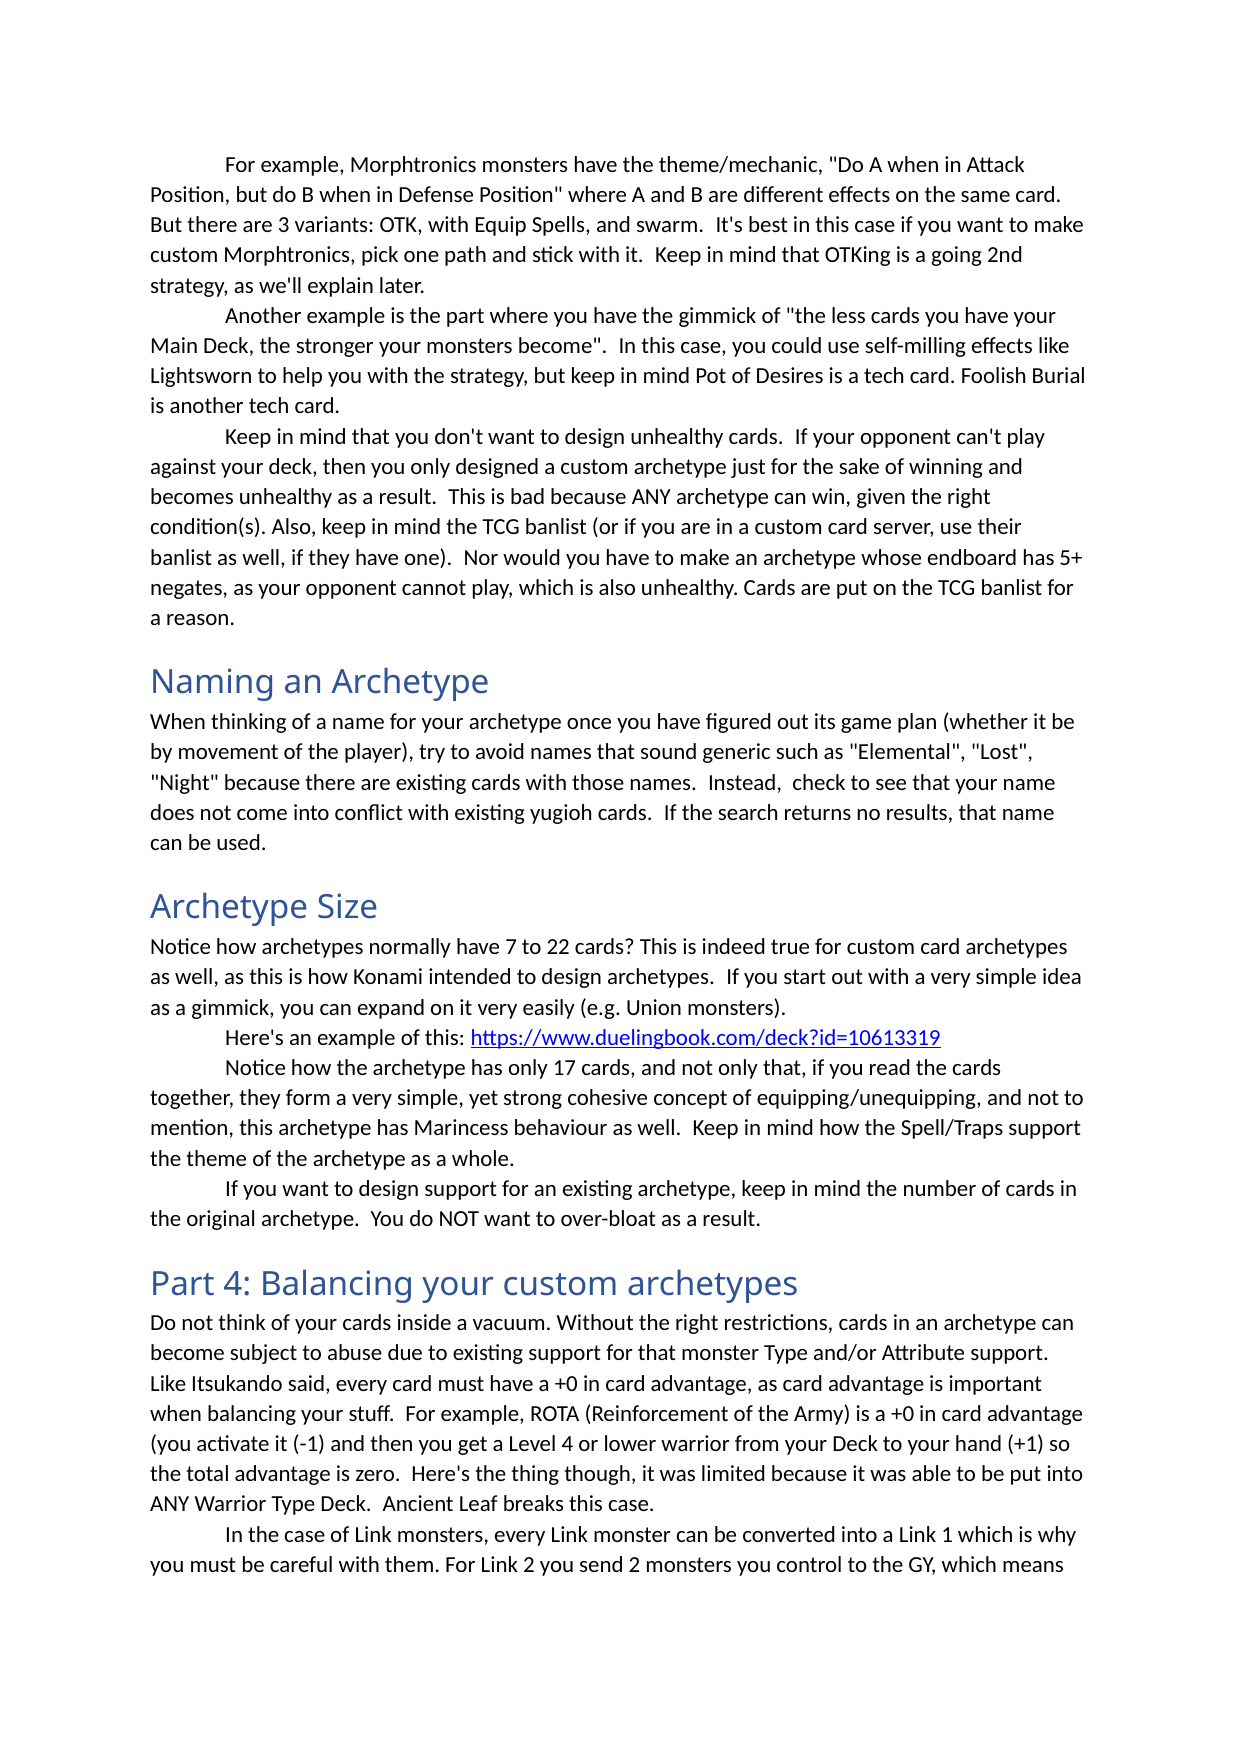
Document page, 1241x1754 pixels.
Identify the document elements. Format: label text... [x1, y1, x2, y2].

text Another example is the part where you have the gimmick of "the less cards you have your Main Deck, the stronger your monsters become". In this case, you could use self-milling effects like Lightsworn to help you with the strategy, but keep in mind Pot of Desires is a tech card. Foolish Burial is another tech card. [150, 301, 1090, 420]
text For example, Morphtronics monsters have the theme/mechanic, "Do A when in Attack Position, but do B when in Defense Position" where A and B are different effects on the same card. But there are 3 variants: OTK, with Equip Spells, and swarm. It's best in this case if you want to make custom Morphtronics, pick one path and stick with it. Keep in mind that OTKing is a going 2nd strategy, as we'll explain later. [150, 150, 1090, 299]
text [150, 1520, 1090, 1578]
text Notice how archetypes normally have 7 to 22 cards? This is indeed true for custom card archetypes as well, as this is how Konami intended to design archetypes. If you start out with a very simple idea as a gimmick, you can expand on it very easily (e.g. Union monsters). [150, 932, 1090, 1021]
text Do not think of your cards inside a vacuum. Without the right restrictions, cards in an archetype can become subject to abuse due to existing support for that monster Type and/or Attribute support. Like Itsukando said, every card must have a +0 in card advantage, as card advantage is important when balancing your stuff. For example, ROTA (Reinforcement of the Army) is a +0 in card advantage (you activate it (-1) and then you get a Level 4 or lower warrior from your Deck to your hand (+1) so the total advantage is zero. Here's the thing though, it was limited because it was able to be put into ANY Warrior Type Deck. Ancient Leaf breaks this case. [150, 1308, 1090, 1518]
text When thinking of a name for your archetype once you have figured out its game plan (whether it be by movement of the player), try to avoid names that sound generic such as "Elemental", "Lost", "Night" because there are existing cards with those names. Instead, check to see that your name does not come into conflict with existing yugioh cards. If the search returns no results, that name can be used. [150, 707, 1090, 856]
subtitle Naming an Archetype [150, 658, 1090, 704]
text Here's an example of this: https://www.duelingbook.com/deck?id=10613319 [150, 1023, 1090, 1051]
subtitle Archetype Size [150, 883, 1090, 929]
text If you want to design support for an existing archetype, keep in mind the number of cards in the original archetype. You do NOT want to over-bloat as a result. [150, 1174, 1090, 1232]
text Keep in mind that you don't want to design unhealthy cards. If your opponent can't play against your deck, then you only designed a custom archetype just for the sake of winning and becomes unhealthy as a result. This is bad because ANY archetype can win, given the right condition(s). Also, keep in mind the TCG banlist (or if you are in a custom card server, use their banlist as well, if they have one). Nor would you have to make an archetype whose endboard has 5+ negates, as your opponent cannot play, which is also unhealthy. Cards are put on the TCG banlist for a reason. [150, 422, 1090, 631]
text Notice how the archetype has only 17 cards, and not only that, if you read the cards together, they form a very simple, yet strong cohesive concept of equipping/unequipping, and not to mention, this archetype has Marincess behaviour as well. Keep in mind how the Spell/Traps support the theme of the archetype as a whole. [150, 1053, 1090, 1172]
subtitle Part 4: Balancing your custom archetypes [150, 1259, 1090, 1305]
